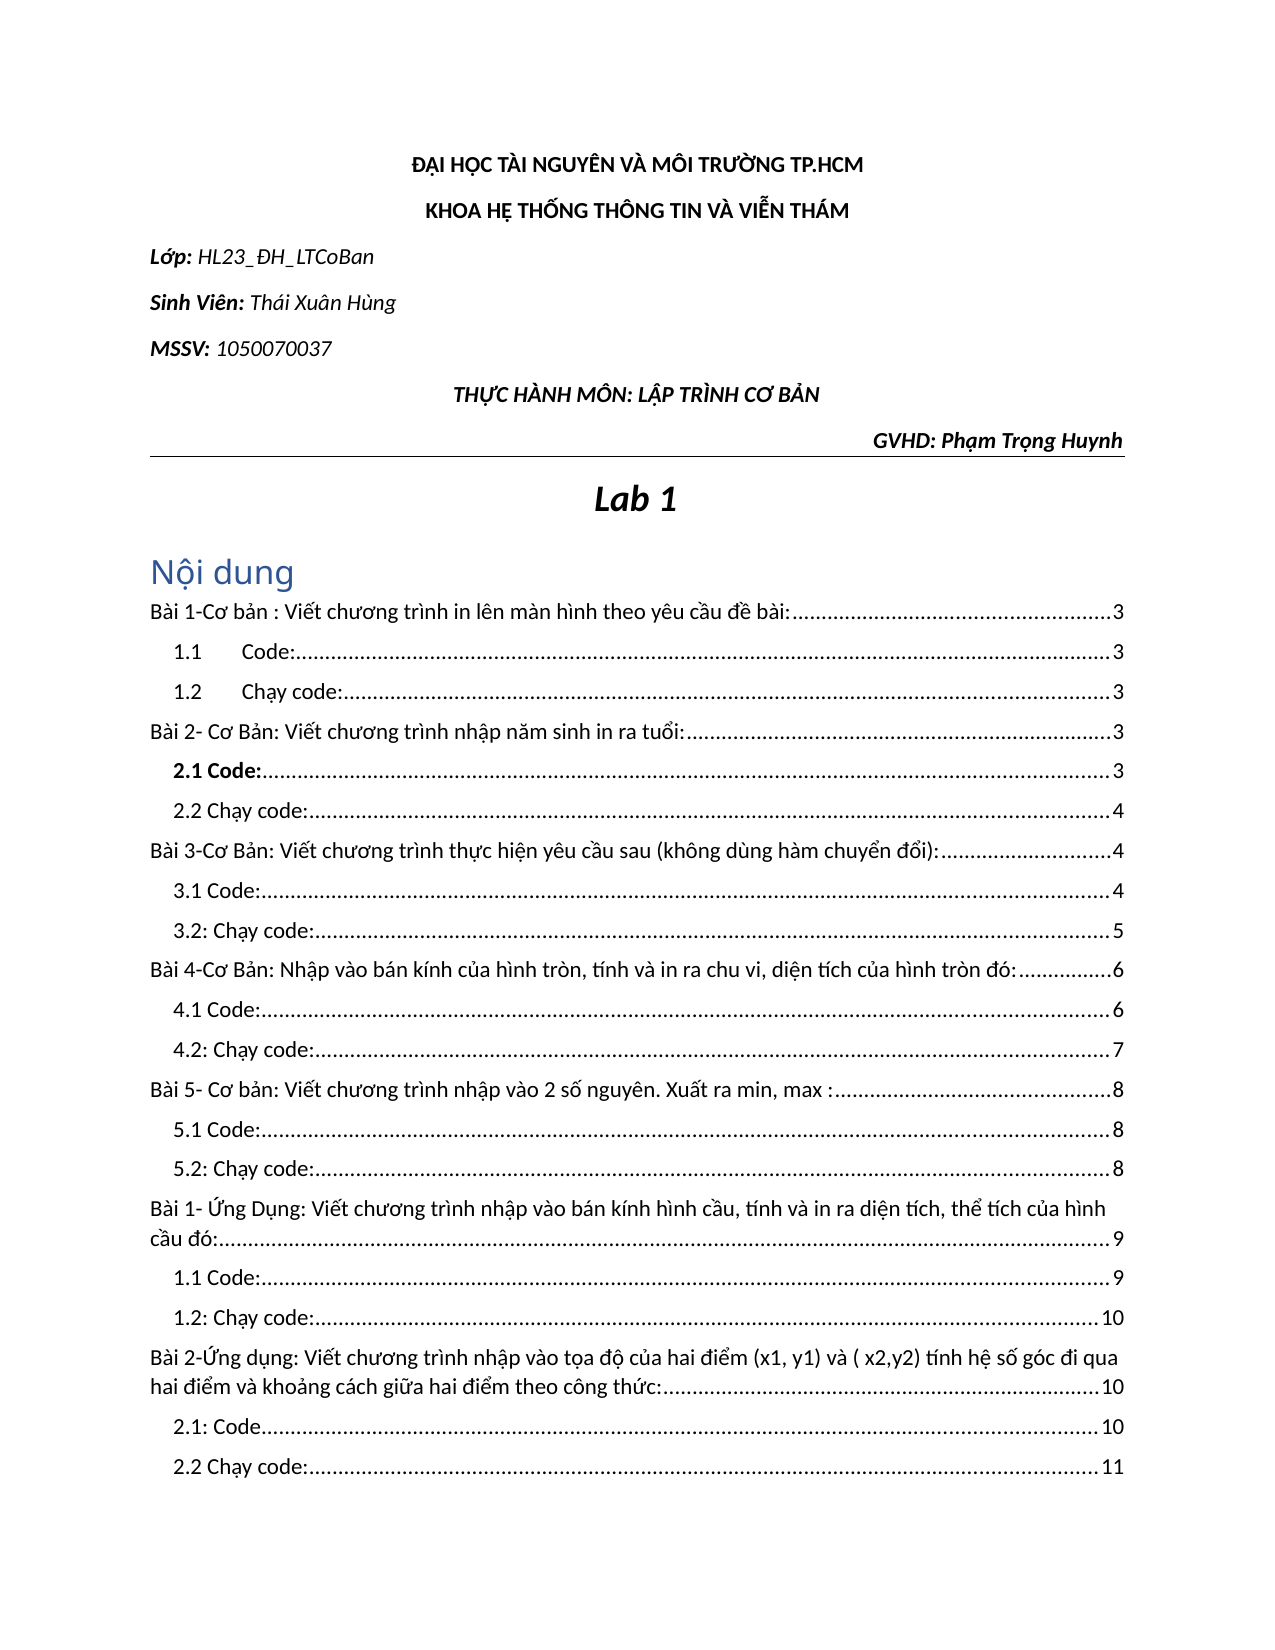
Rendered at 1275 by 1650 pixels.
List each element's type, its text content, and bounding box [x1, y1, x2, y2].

text THỰC HÀNH MÔN: LẬP TRÌNH CƠ BẢN [150, 380, 1125, 408]
text GVHD: Phạm Trọng Huynh [150, 426, 1125, 456]
text MSSV: 1050070037 [150, 334, 1125, 362]
text ĐẠI HỌC TÀI NGUYÊN VÀ MÔI TRƯỜNG TP.HCM [150, 150, 1125, 178]
text KHOA HỆ THỐNG THÔNG TIN VÀ VIỄN THÁM [150, 196, 1125, 224]
text Lớp: HL23_ĐH_LTCoBan [150, 242, 1125, 270]
text Lab 1 [150, 475, 1125, 521]
text Sinh Viên: Thái Xuân Hùng [150, 288, 1125, 316]
